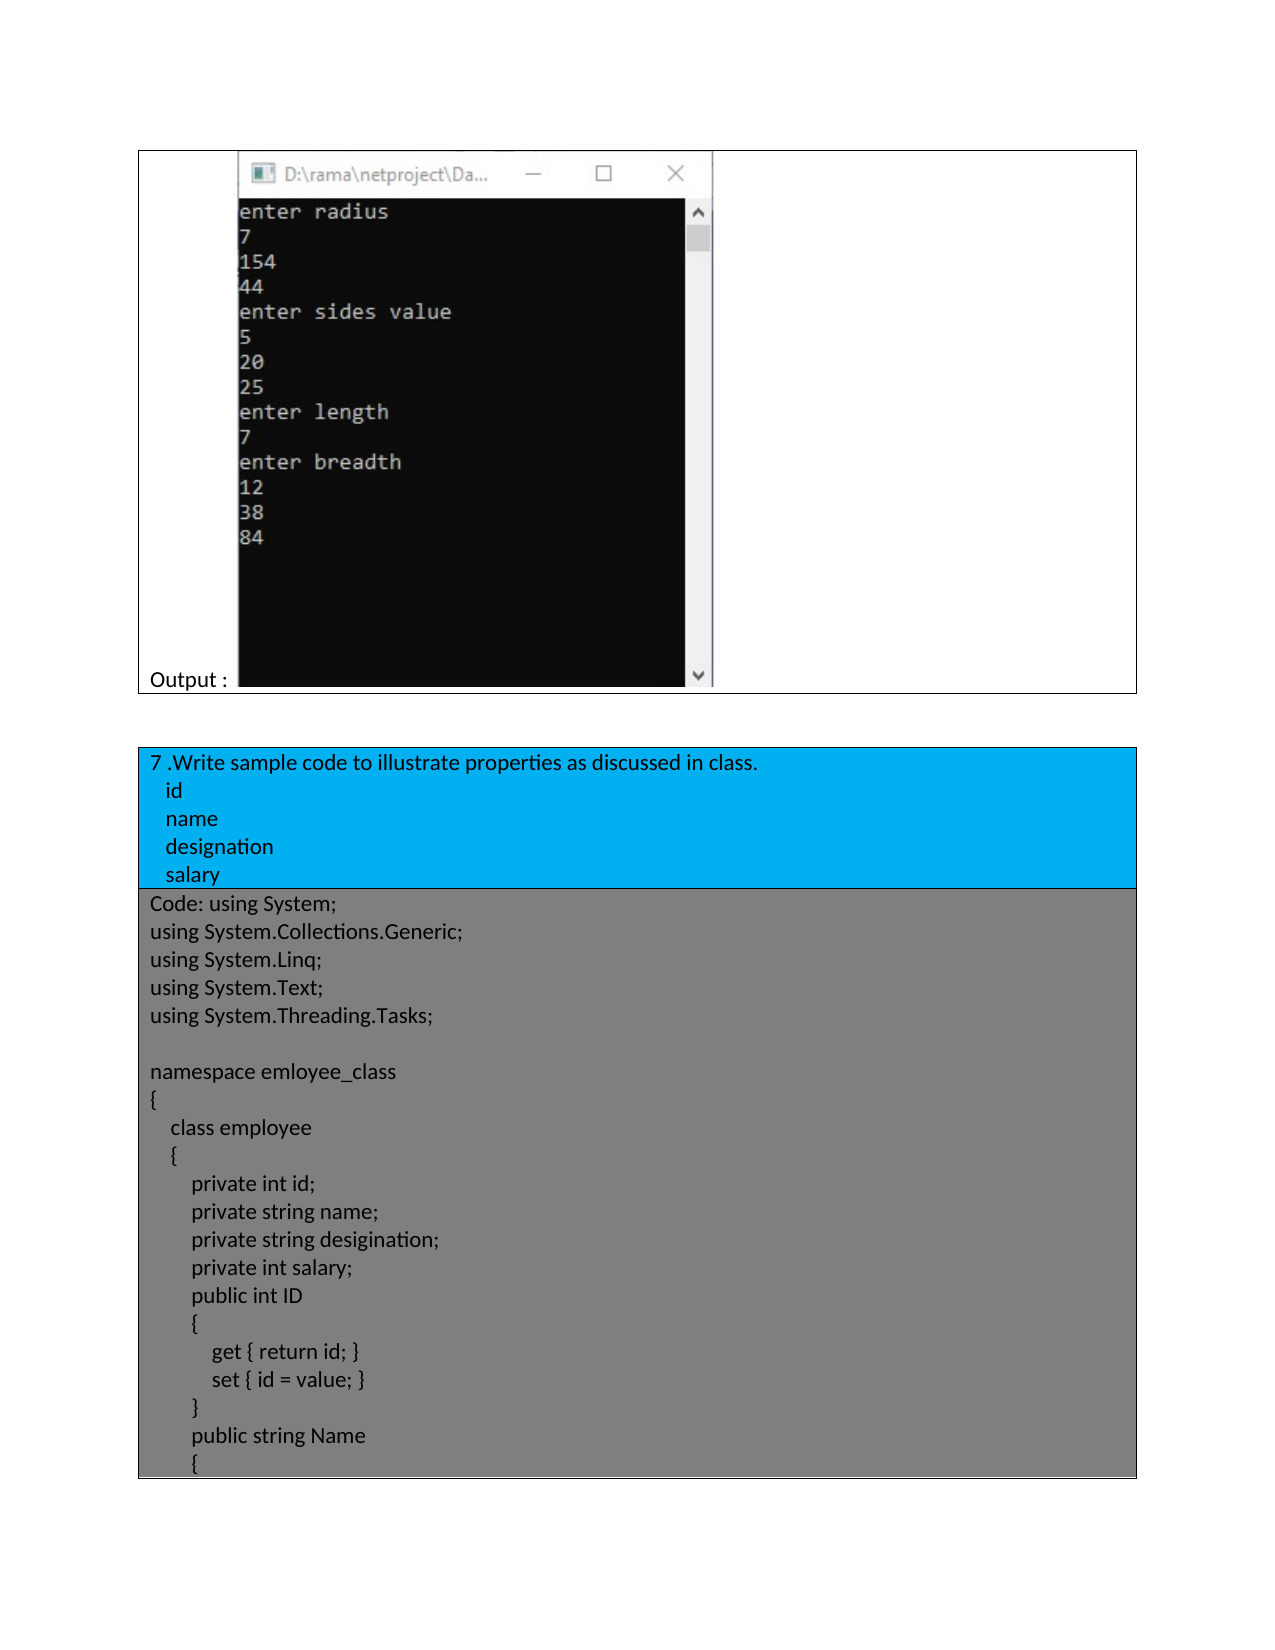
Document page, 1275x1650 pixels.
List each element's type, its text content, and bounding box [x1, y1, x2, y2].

picture [233, 151, 723, 687]
table_cell Output : [139, 151, 1136, 693]
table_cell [139, 889, 1136, 1477]
table_header 7 .Write sample code to illustrate properties as discussed in class. id name designation salary [139, 748, 1136, 888]
